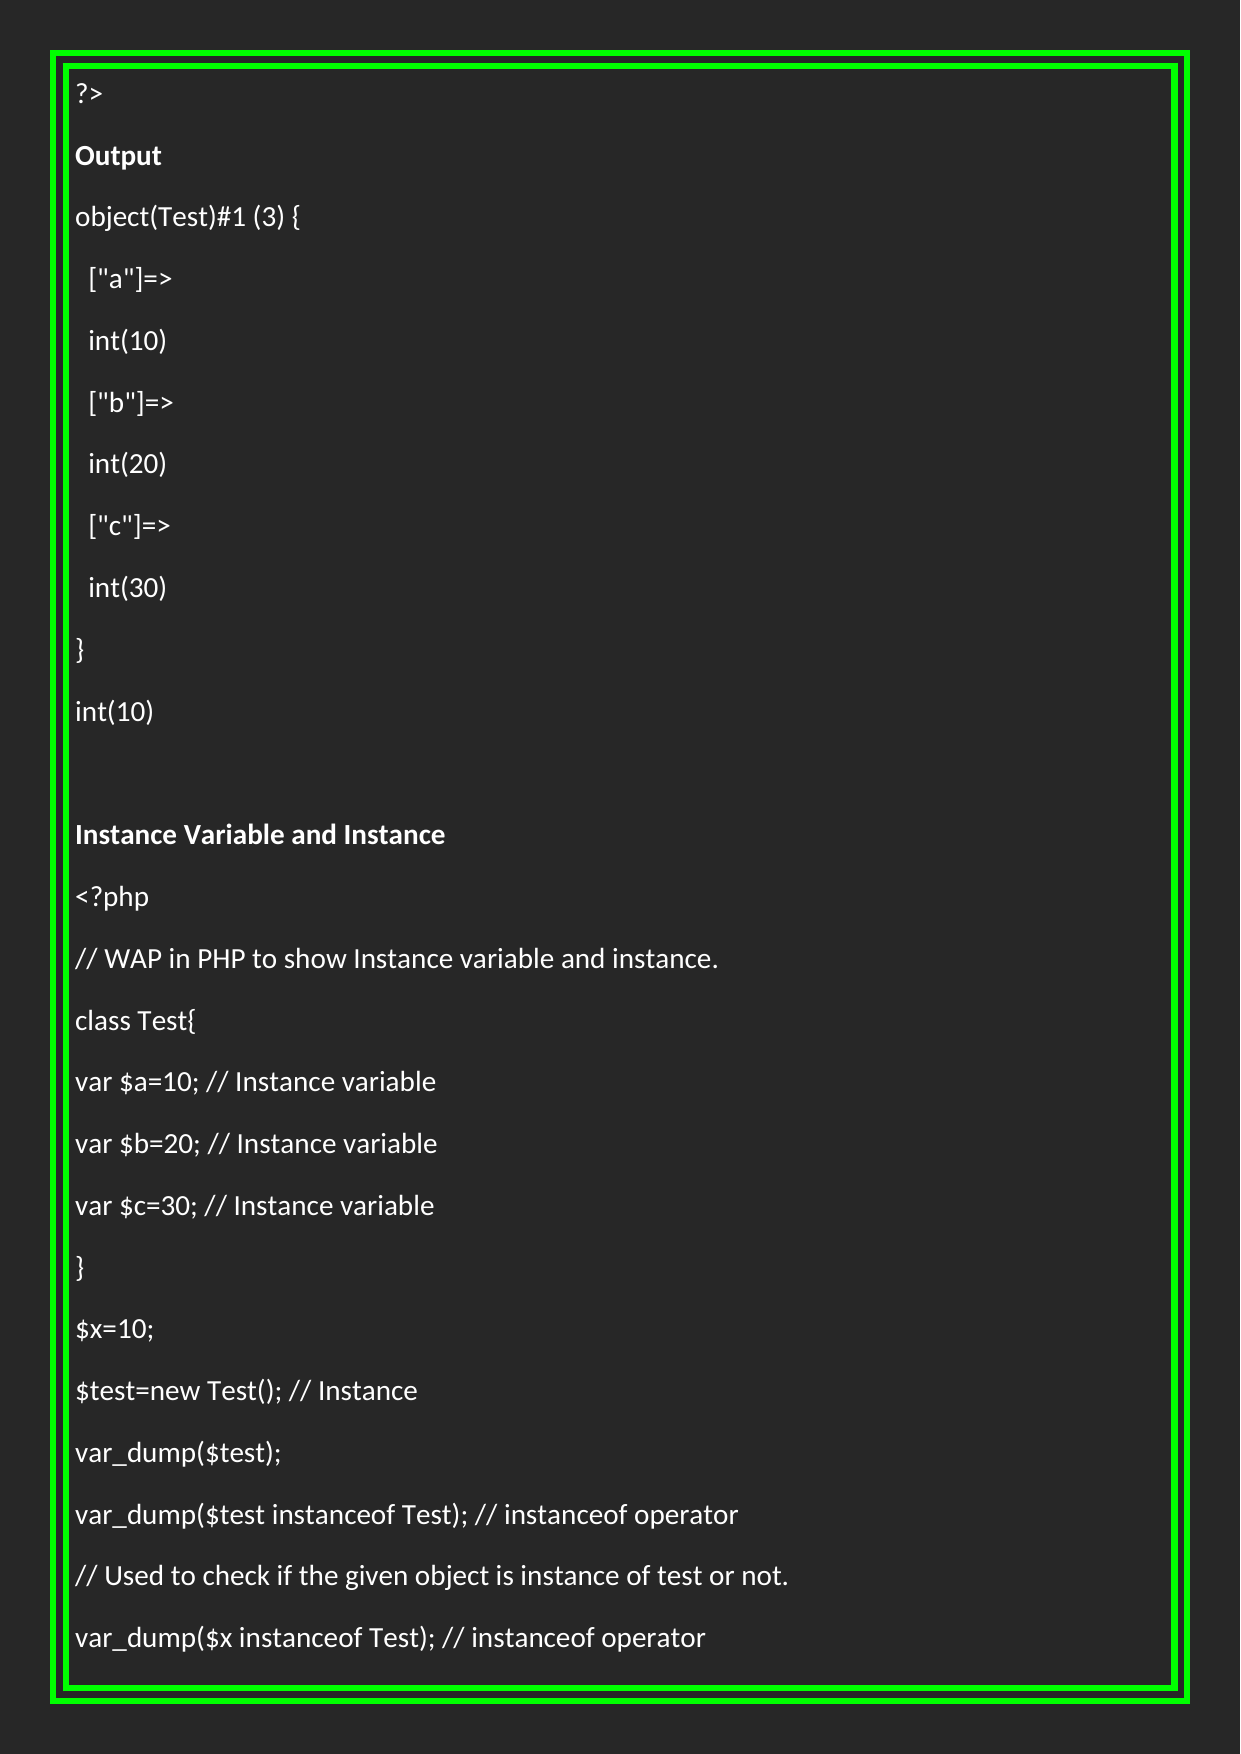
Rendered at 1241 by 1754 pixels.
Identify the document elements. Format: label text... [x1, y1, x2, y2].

text var $a=10; // Instance variable [75, 1063, 1165, 1099]
text int(10) [75, 693, 1165, 728]
text var_dump($test instanceof Test); // instanceof operator [75, 1496, 1165, 1531]
text class Test{ [75, 1002, 1165, 1037]
text ?> [75, 75, 1165, 111]
text Instance Variable and Instance [75, 816, 1165, 852]
text $x=10; [75, 1310, 1165, 1346]
text int(30) [75, 569, 1165, 605]
text var_dump($test); [75, 1434, 1165, 1469]
text int(10) [75, 322, 1165, 358]
text } [75, 631, 1165, 667]
text object(Test)#1 (3) { [75, 198, 1165, 234]
text // Used to check if the given object is instance of test or not. [75, 1557, 1165, 1593]
text var $c=30; // Instance variable [75, 1187, 1165, 1222]
text } [75, 1249, 1165, 1284]
text $test=new Test(); // Instance [75, 1372, 1165, 1408]
text // WAP in PHP to show Instance variable and instance. [75, 940, 1165, 975]
text Output [75, 137, 1165, 172]
text int(20) [75, 446, 1165, 481]
text var $b=20; // Instance variable [75, 1125, 1165, 1161]
text ["a"]=> [75, 260, 1165, 296]
text ["b"]=> [75, 384, 1165, 419]
text <?php [75, 878, 1165, 914]
text ["c"]=> [75, 507, 1165, 543]
text var_dump($x instanceof Test); // instanceof operator [75, 1619, 1165, 1655]
